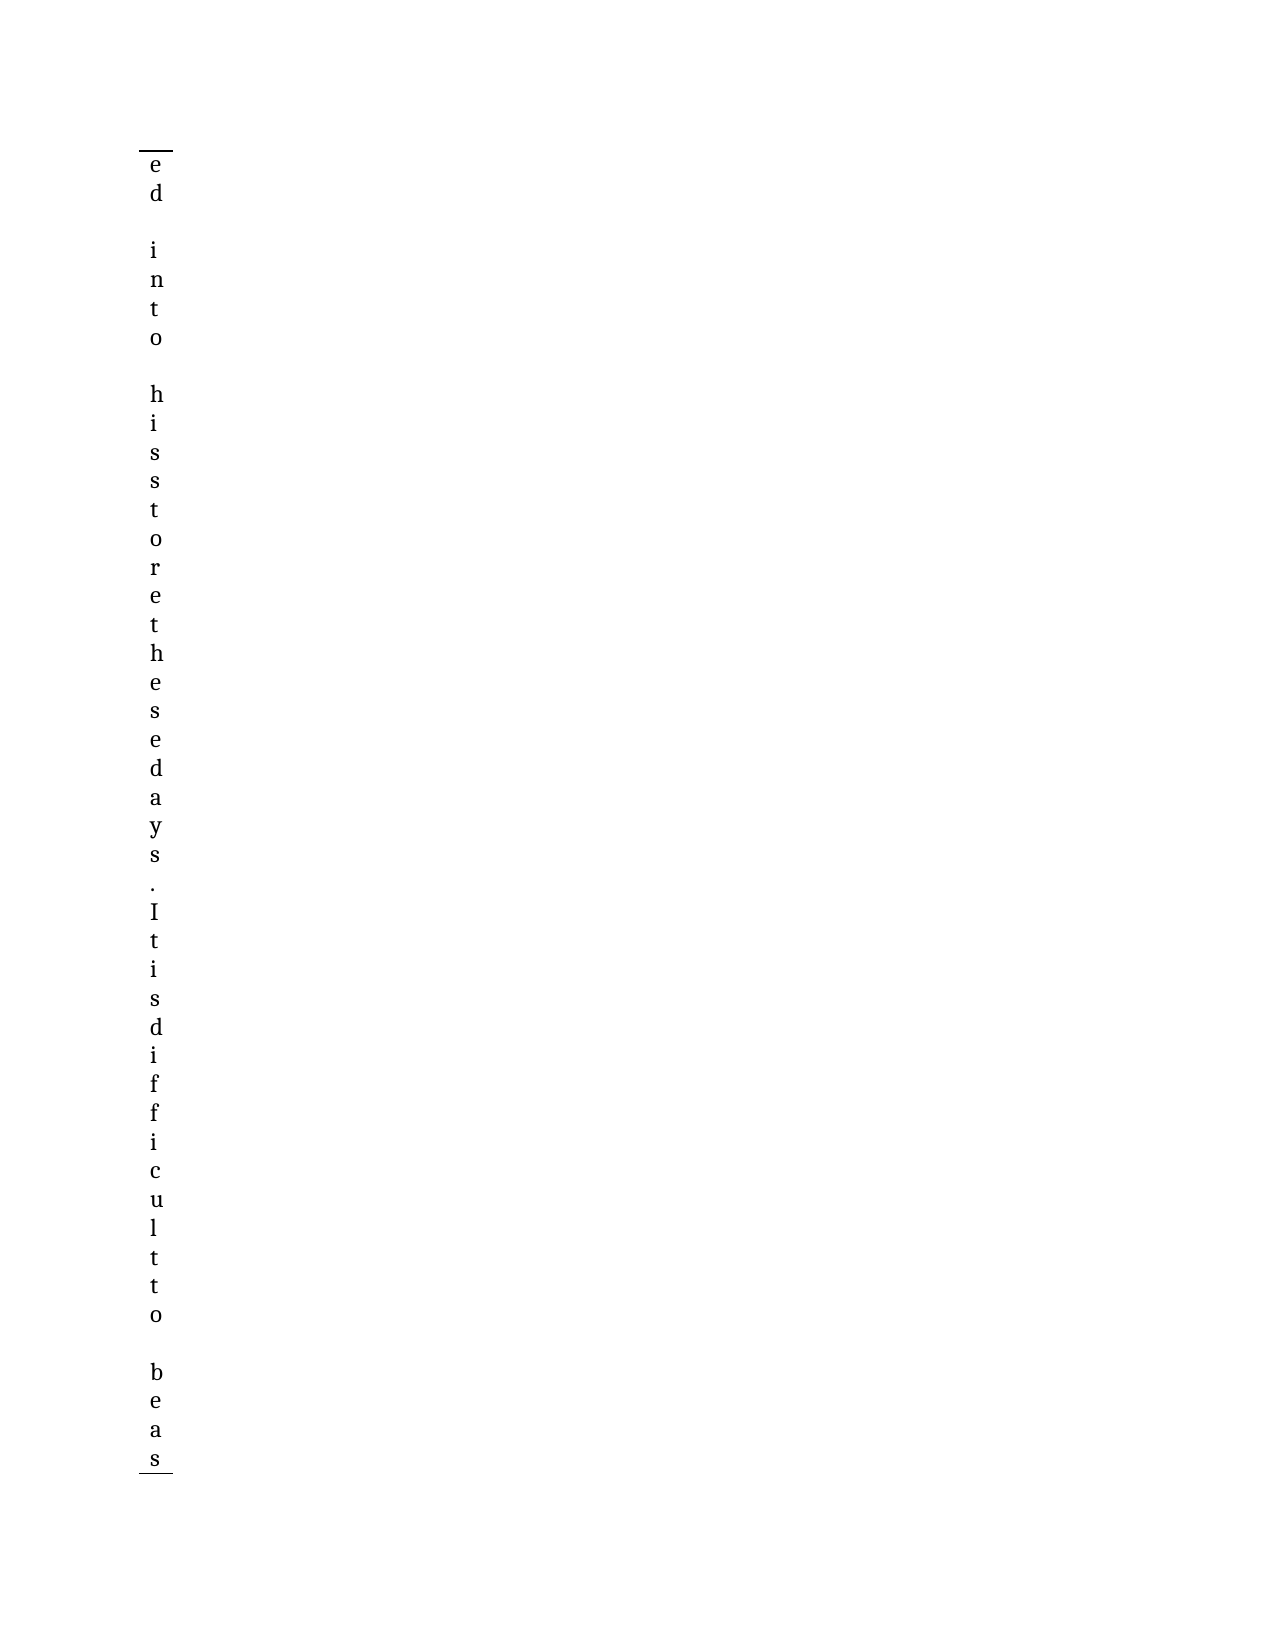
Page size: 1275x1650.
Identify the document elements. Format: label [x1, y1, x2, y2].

table_header [139, 152, 173, 1472]
